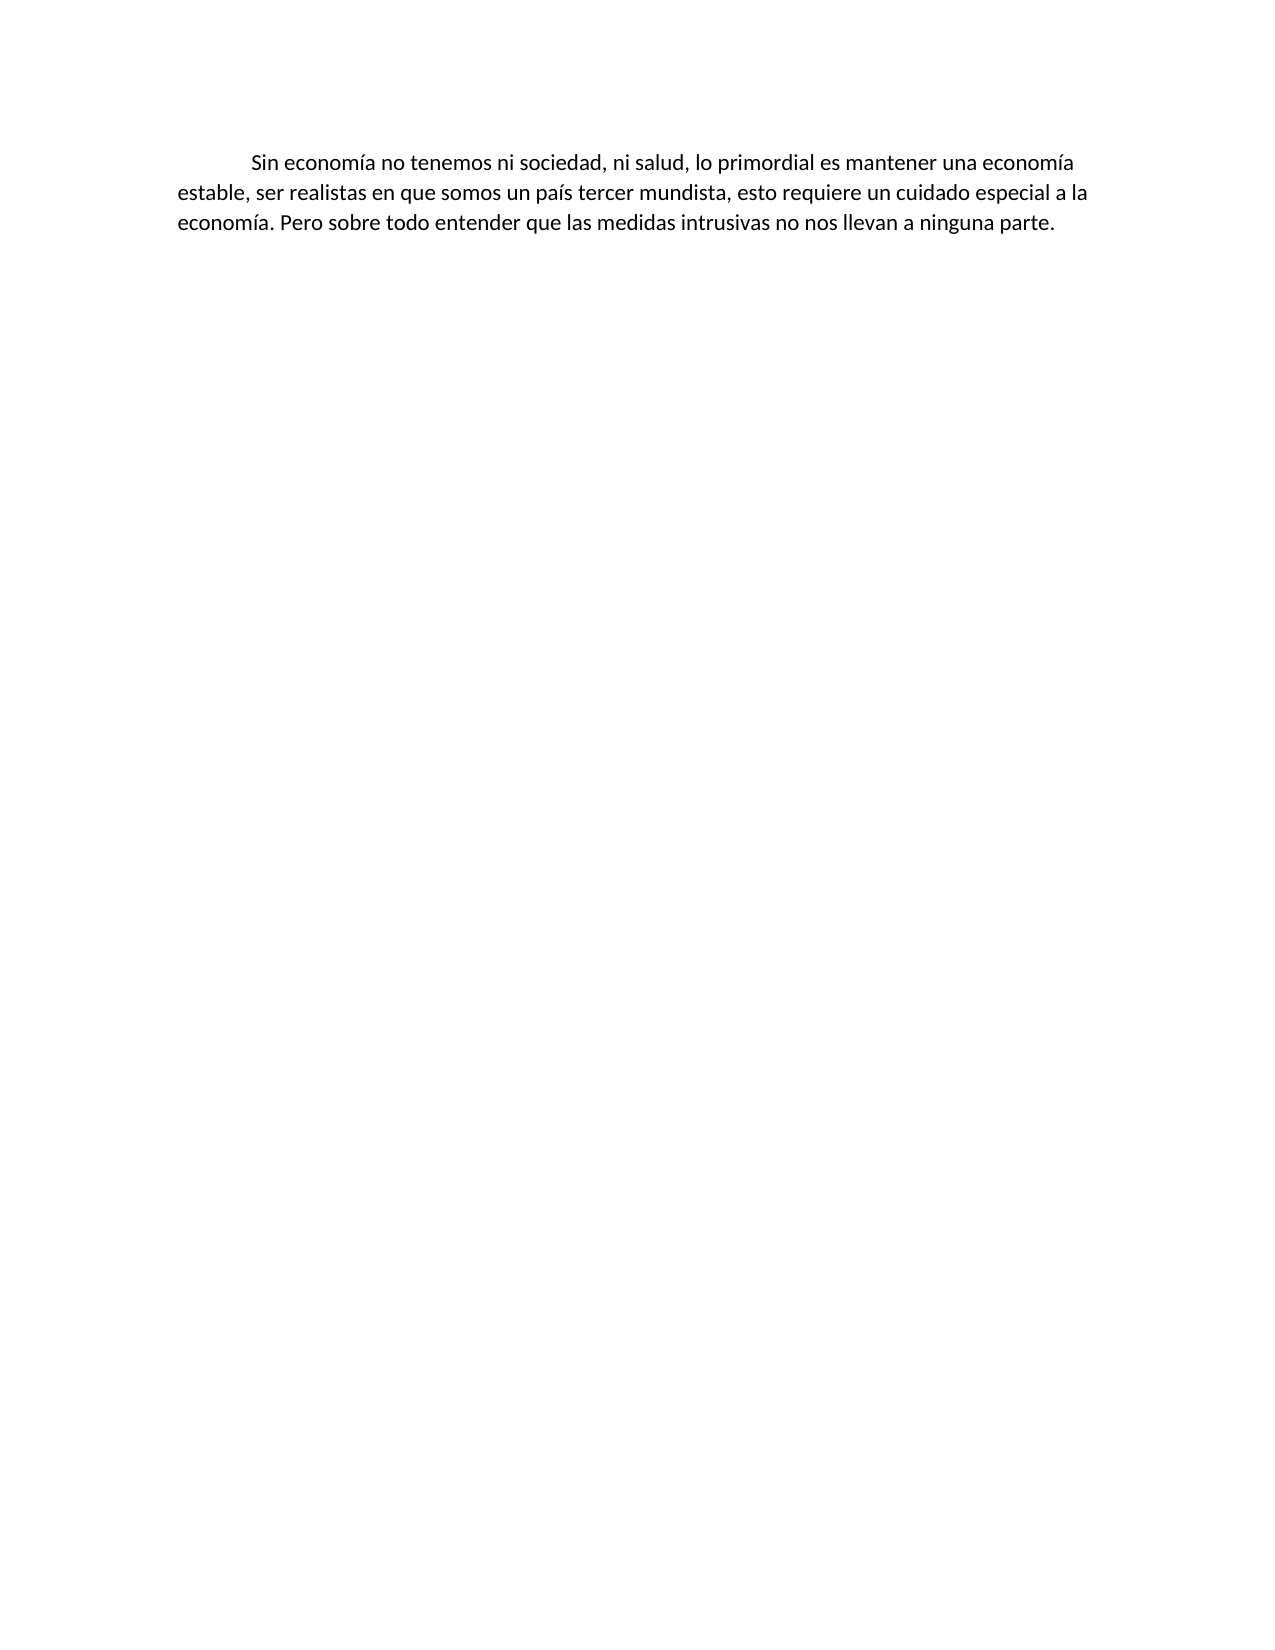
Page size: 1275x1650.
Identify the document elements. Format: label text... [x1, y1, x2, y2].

text Sin economía no tenemos ni sociedad, ni salud, lo primordial es mantener una economía estable, ser realistas en que somos un país tercer mundista, esto requiere un cuidado especial a la economía. Pero sobre todo entender que las medidas intrusivas no nos llevan a ninguna parte. [177, 148, 1098, 236]
